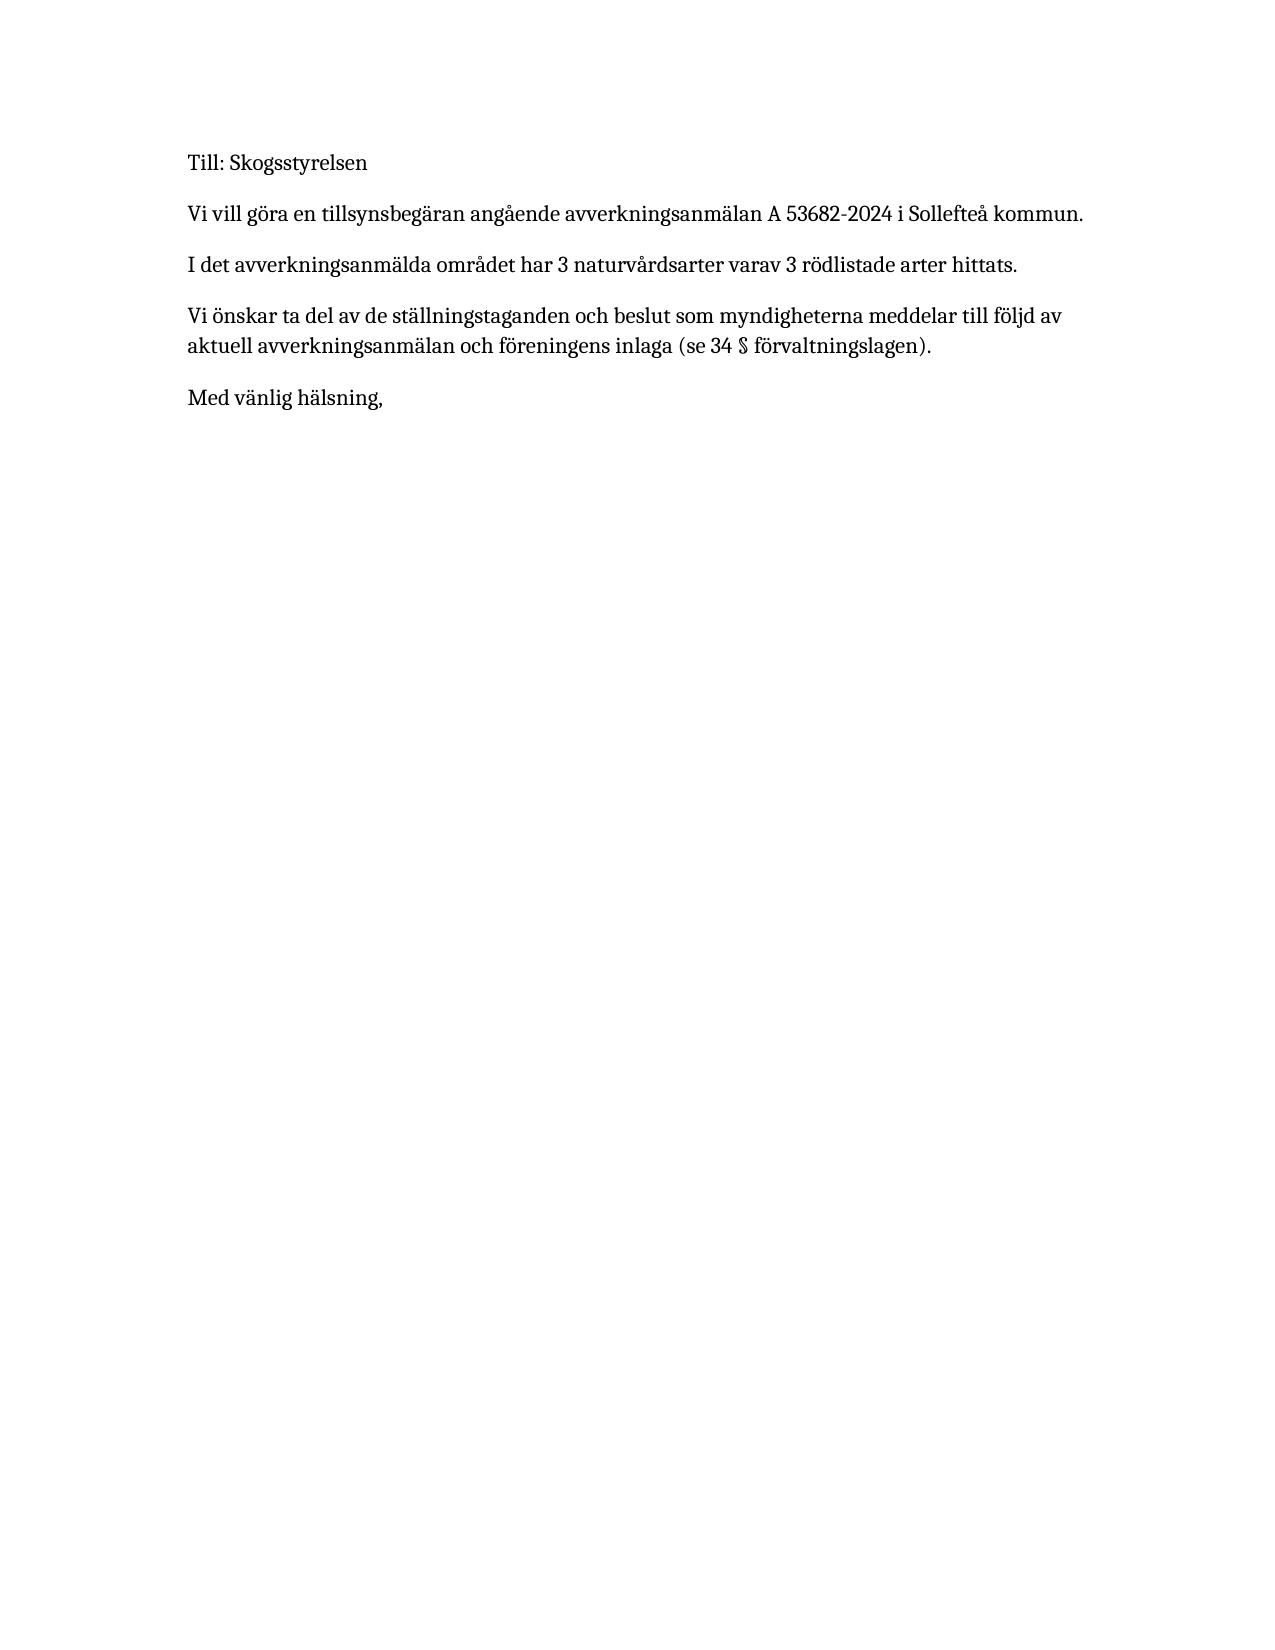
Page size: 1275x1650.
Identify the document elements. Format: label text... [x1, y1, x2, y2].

text I det avverkningsanmälda området har 3 naturvårdsarter varav 3 rödlistade arter hittats. [187, 252, 1087, 278]
text Till: Skogsstyrelsen [187, 150, 1087, 176]
text Vi önskar ta del av de ställningstaganden och beslut som myndigheterna meddelar till följd av aktuell avverkningsanmälan och föreningens inlaga (se 34 § förvaltningslagen). [187, 303, 1087, 360]
text Med vänlig hälsning, [187, 384, 1087, 441]
text Vi vill göra en tillsynsbegäran angående avverkningsanmälan A 53682-2024 i Sollefteå kommun. [187, 201, 1087, 227]
